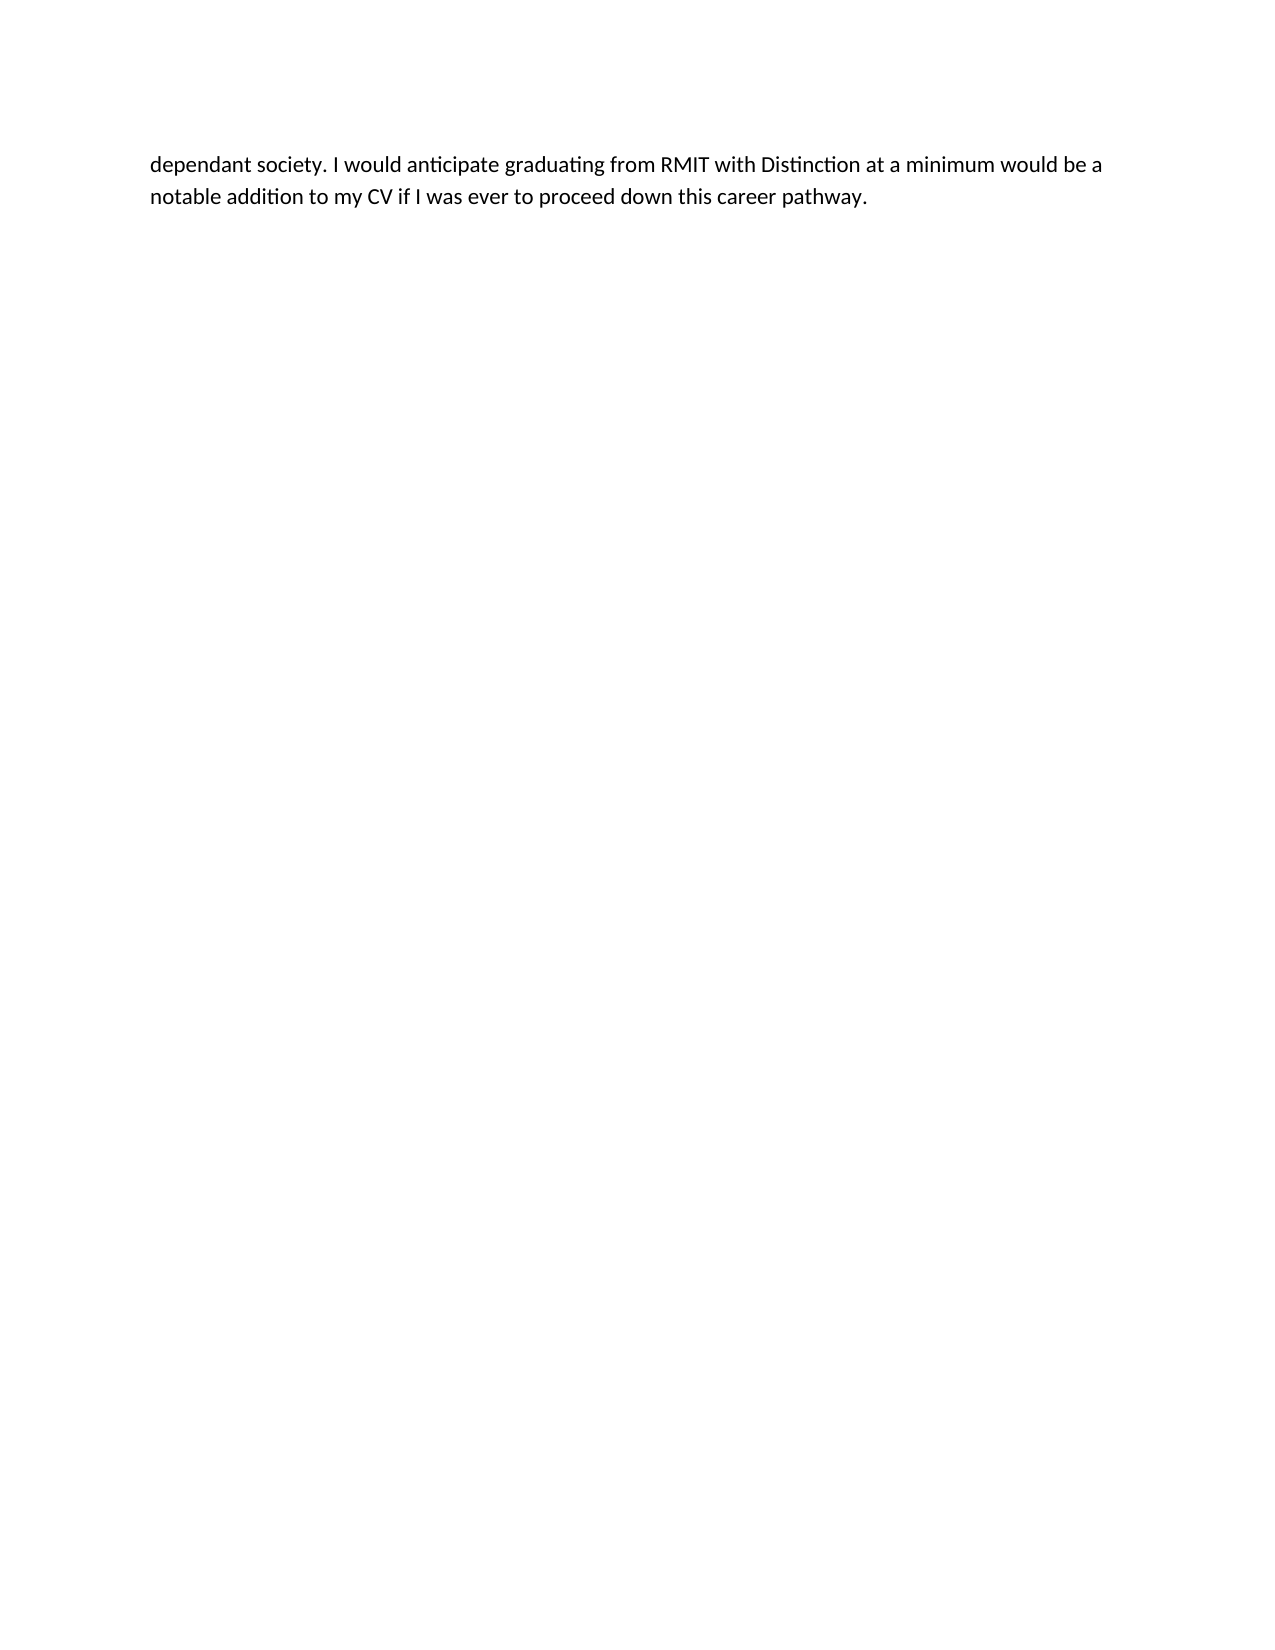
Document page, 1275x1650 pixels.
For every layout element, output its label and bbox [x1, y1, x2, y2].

text [150, 150, 1125, 210]
